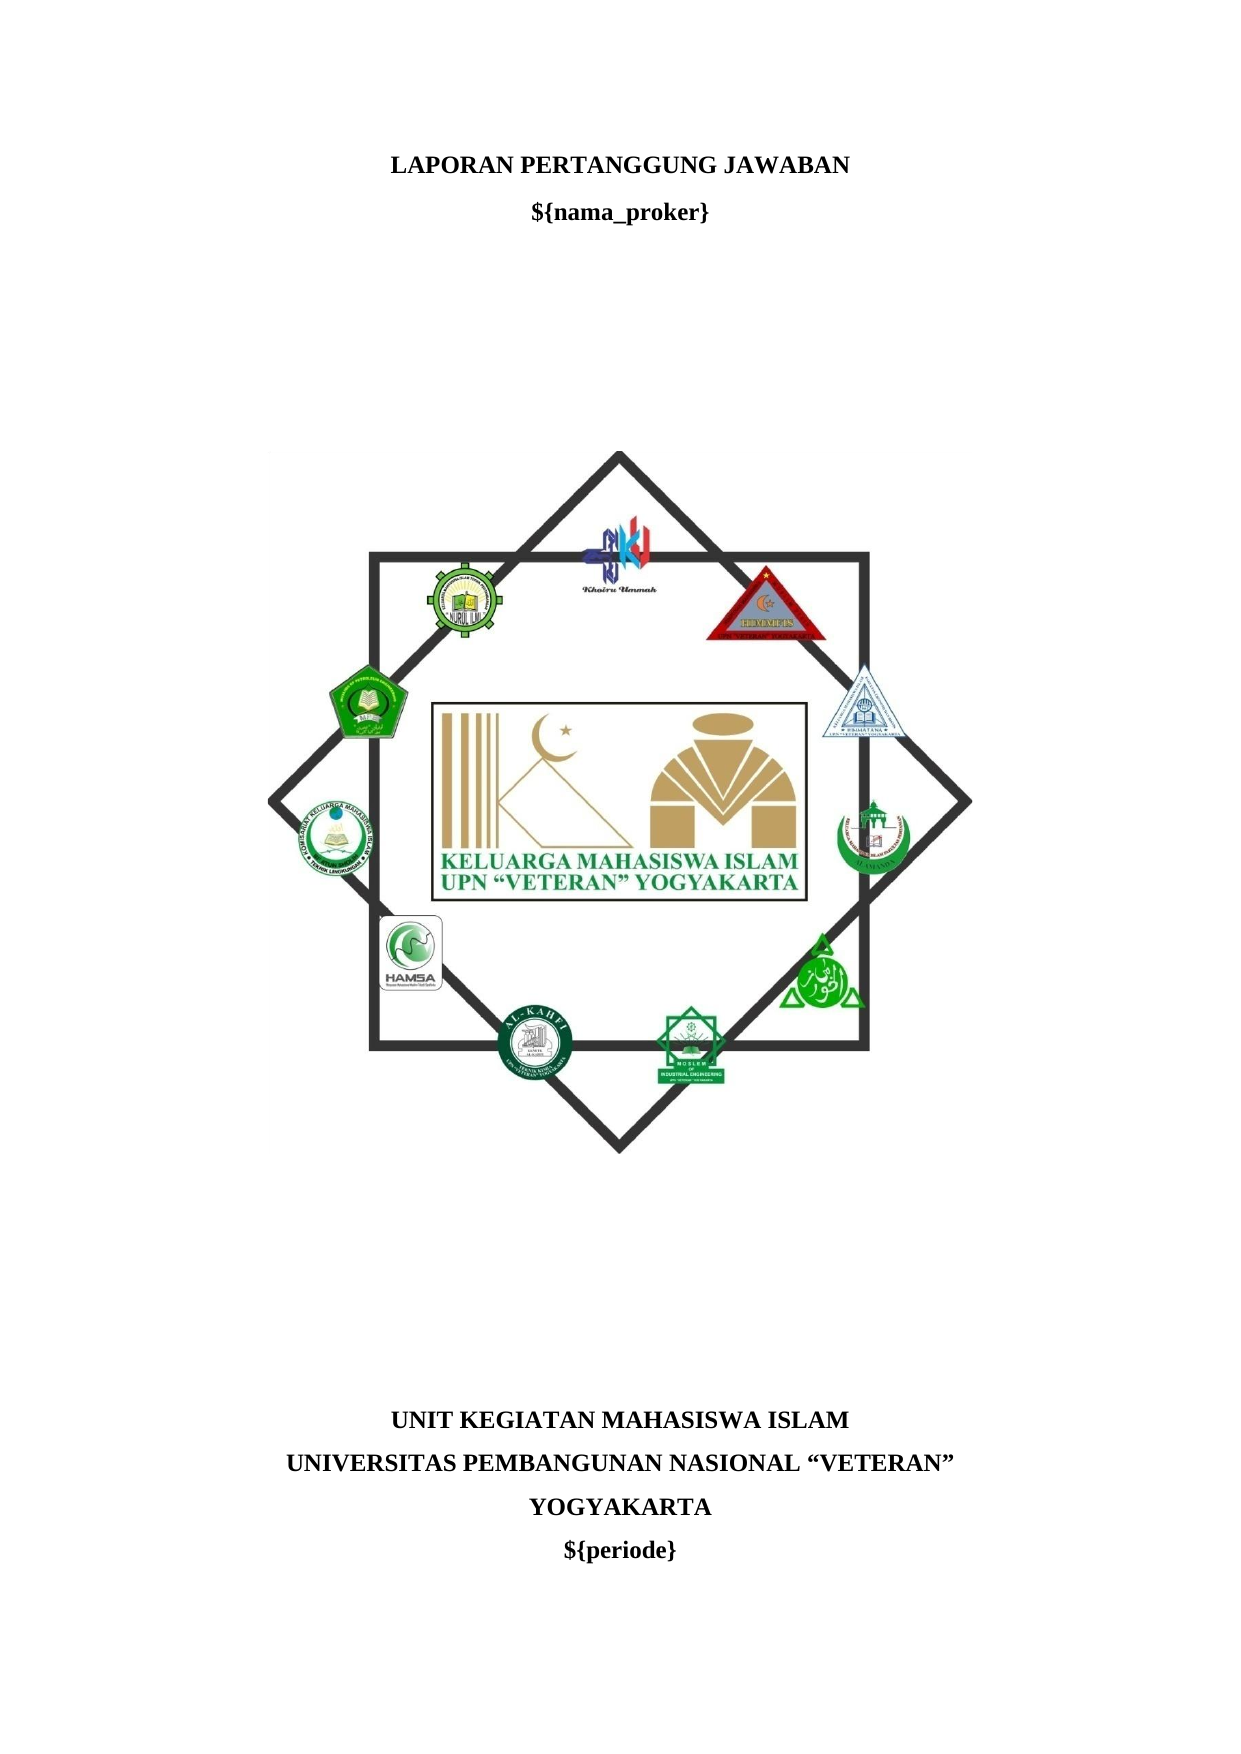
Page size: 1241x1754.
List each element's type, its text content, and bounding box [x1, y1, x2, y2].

text UNIT KEGIATAN MAHASISWA ISLAM [150, 1405, 1090, 1434]
picture [267, 451, 973, 1154]
text ${nama_proker} [150, 197, 1090, 226]
text LAPORAN PERTANGGUNG JAWABAN [150, 150, 1090, 179]
text YOGYAKARTA [150, 1492, 1090, 1520]
text UNIVERSITAS PEMBANGUNAN NASIONAL “VETERAN” [150, 1448, 1090, 1477]
text ${periode} [150, 1535, 1090, 1563]
